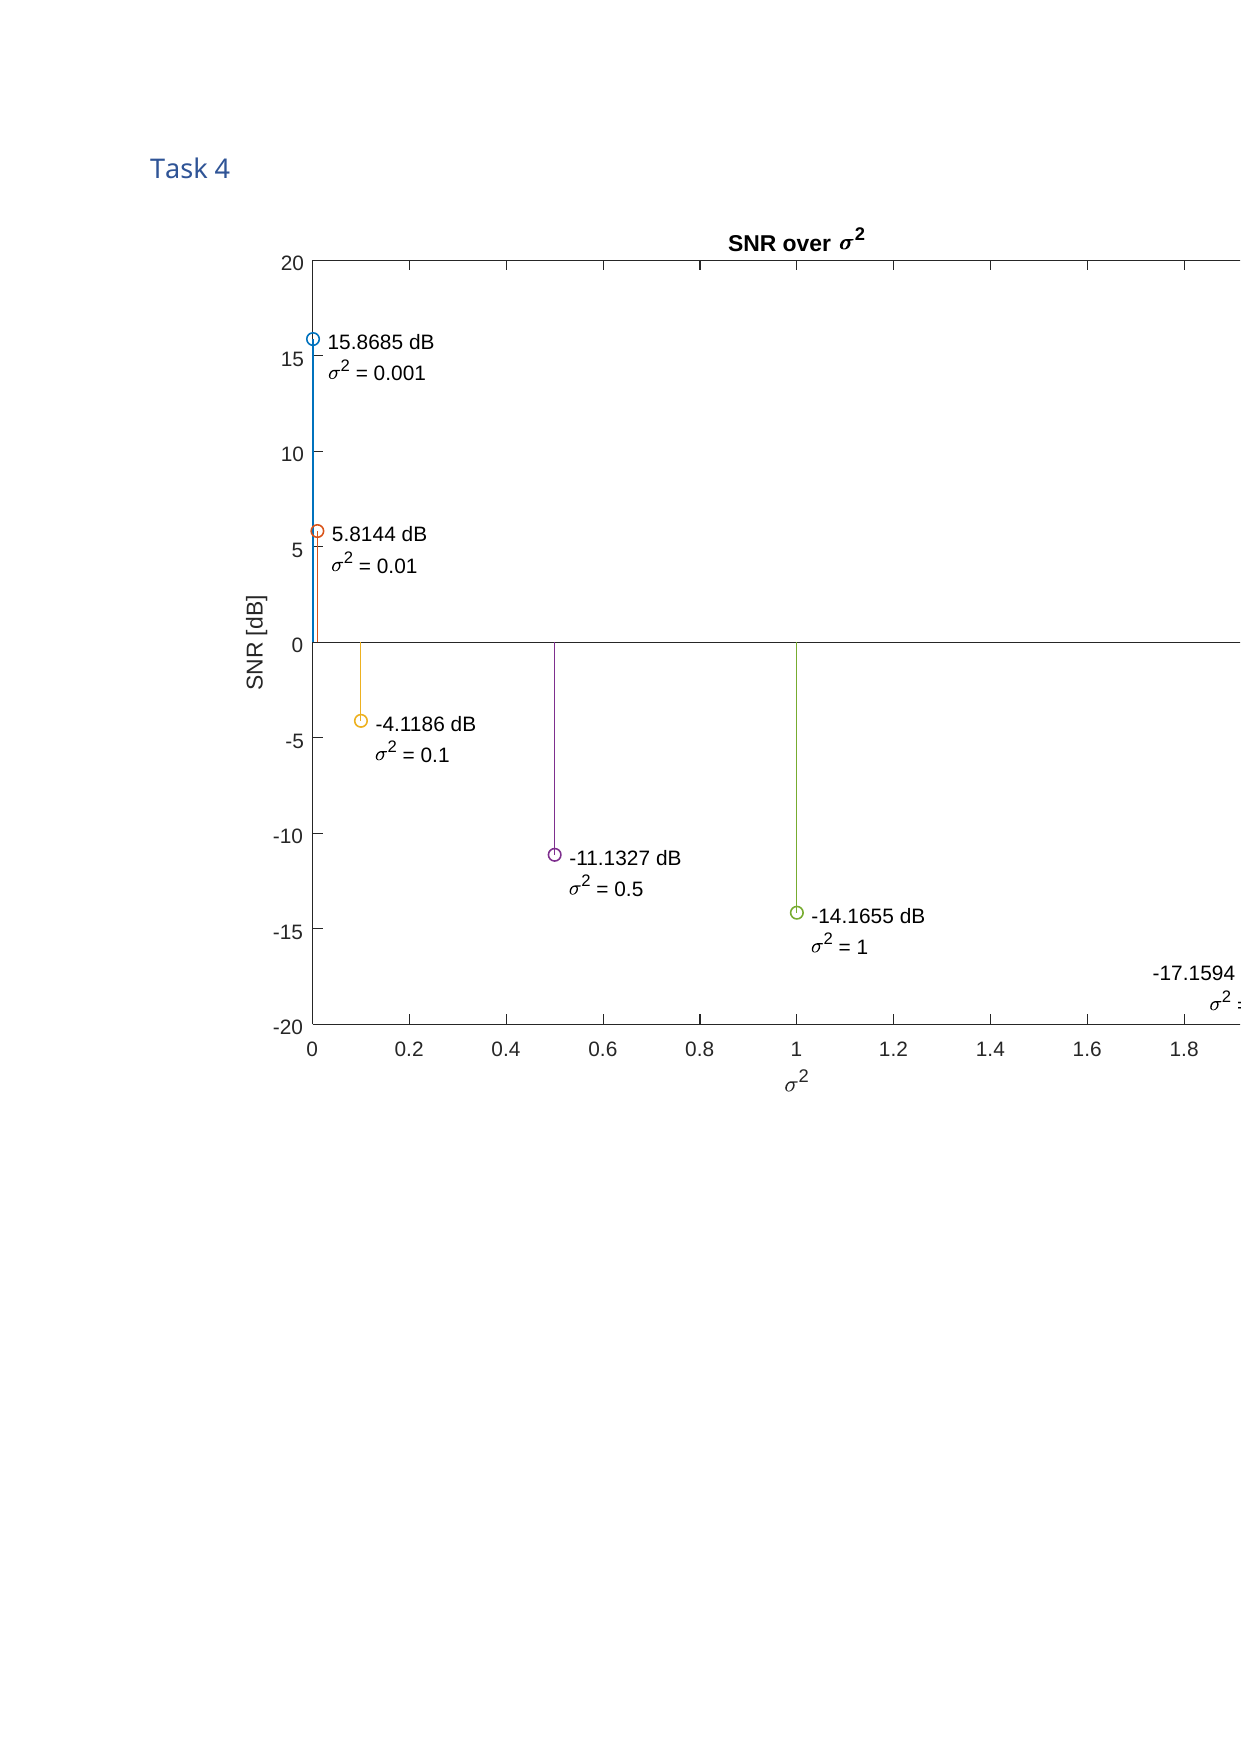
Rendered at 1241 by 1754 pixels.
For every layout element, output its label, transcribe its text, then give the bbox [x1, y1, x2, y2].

subtitle Task 4 [150, 150, 1090, 187]
